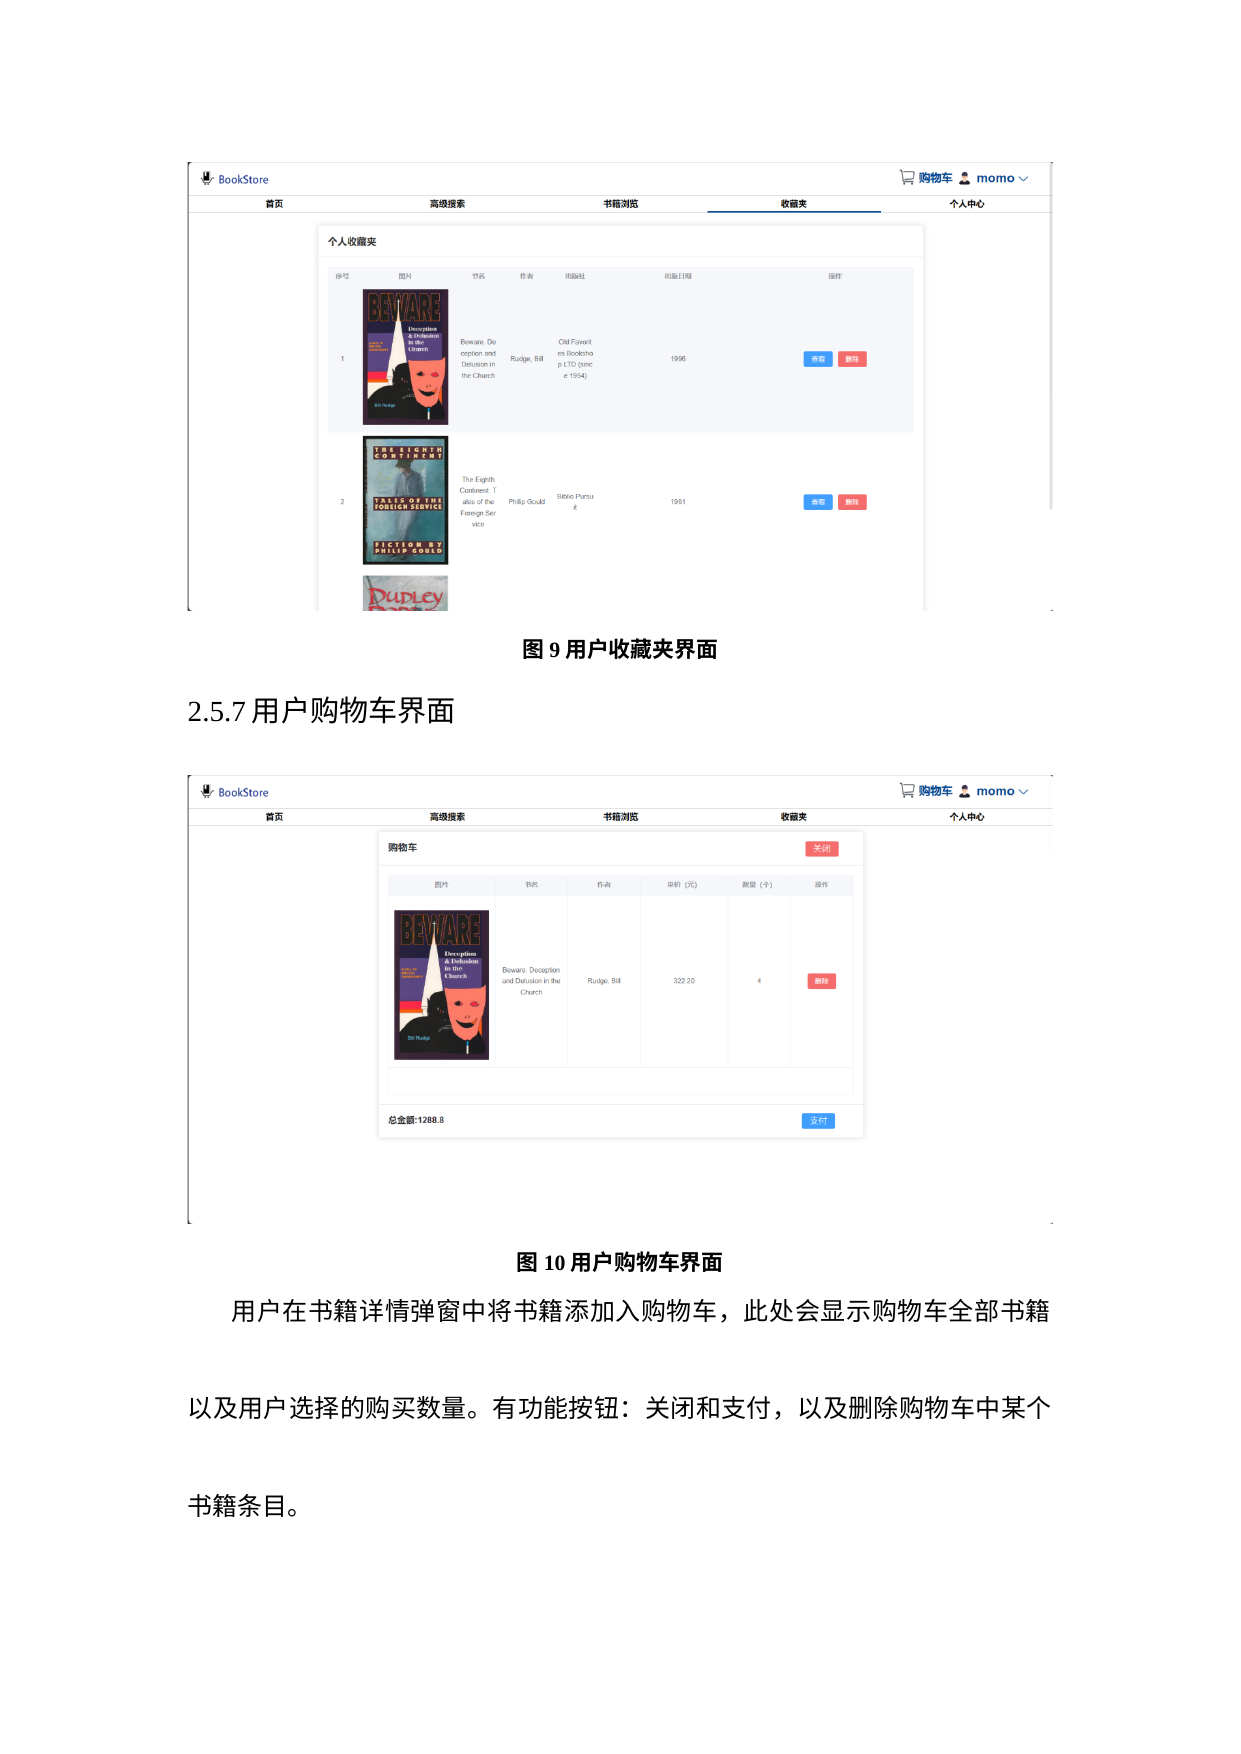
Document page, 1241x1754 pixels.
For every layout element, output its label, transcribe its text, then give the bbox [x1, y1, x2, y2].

text 图 10 用户购物车界面 [187, 1244, 1053, 1277]
text 用户在书籍详情弹窗中将书籍添加入购物车，此处会显示购物车全部书籍以及用户选择的购买数量。有功能按钮：关闭和支付，以及删除购物车中某个书籍条目。 [187, 1277, 1053, 1537]
picture [187, 775, 1053, 1224]
text 图 9 用户收藏夹界面 [187, 631, 1053, 664]
picture [187, 162, 1053, 611]
subtitle 2.5.7用户购物车界面 [187, 676, 1053, 741]
